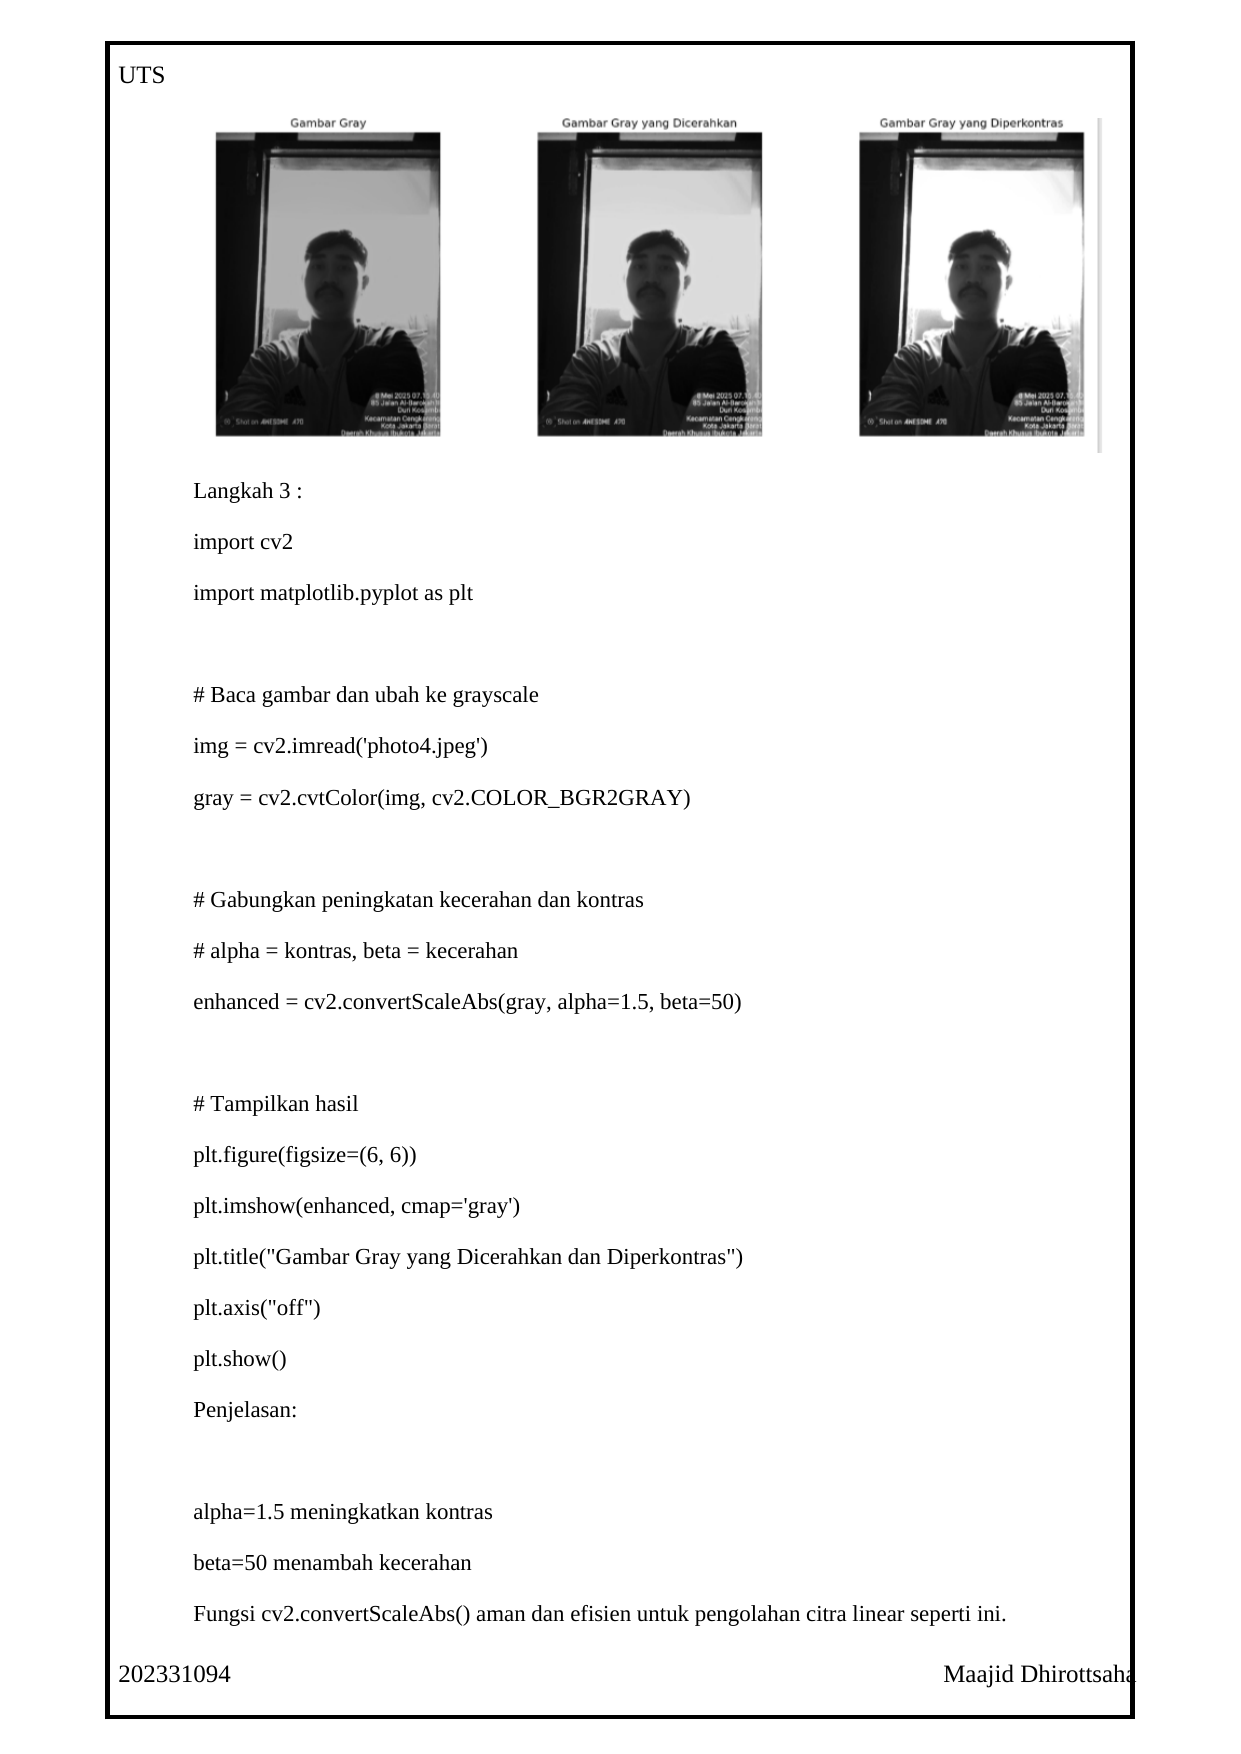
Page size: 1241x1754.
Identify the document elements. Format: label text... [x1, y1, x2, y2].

text Fungsi cv2.convertScaleAbs() aman dan efisien untuk pengolahan citra linear seperti ini. [193, 1600, 1122, 1627]
text plt.title("Gambar Gray yang Dicerahkan dan Diperkontras") [193, 1243, 1122, 1269]
text import cv2 [118, 528, 1122, 555]
text plt.axis("off") [193, 1294, 1122, 1320]
text import matplotlib.pyplot as plt [193, 579, 1122, 606]
text # Gabungkan peningkatan kecerahan dan kontras [193, 886, 1122, 912]
text # Baca gambar dan ubah ke grayscale [193, 681, 1122, 708]
text enhanced = cv2.convertScaleAbs(gray, alpha=1.5, beta=50) [193, 988, 1122, 1014]
text beta=50 menambah kecerahan [193, 1549, 1122, 1576]
text Penjelasan: [193, 1396, 1122, 1422]
text plt.show() [193, 1345, 1122, 1371]
text # alpha = kontras, beta = kecerahan [193, 937, 1122, 963]
text plt.imshow(enhanced, cmap='gray') [193, 1192, 1122, 1218]
text alpha=1.5 meningkatkan kontras [193, 1498, 1122, 1524]
text Langkah 3 : [118, 477, 1122, 504]
text img = cv2.imread('photo4.jpeg') [193, 732, 1122, 759]
text gray = cv2.cvtColor(img, cv2.COLOR_BGR2GRAY) [193, 783, 1122, 810]
text # Tampilkan hasil [193, 1090, 1122, 1116]
text plt.figure(figsize=(6, 6)) [193, 1141, 1122, 1167]
picture [177, 118, 1103, 453]
